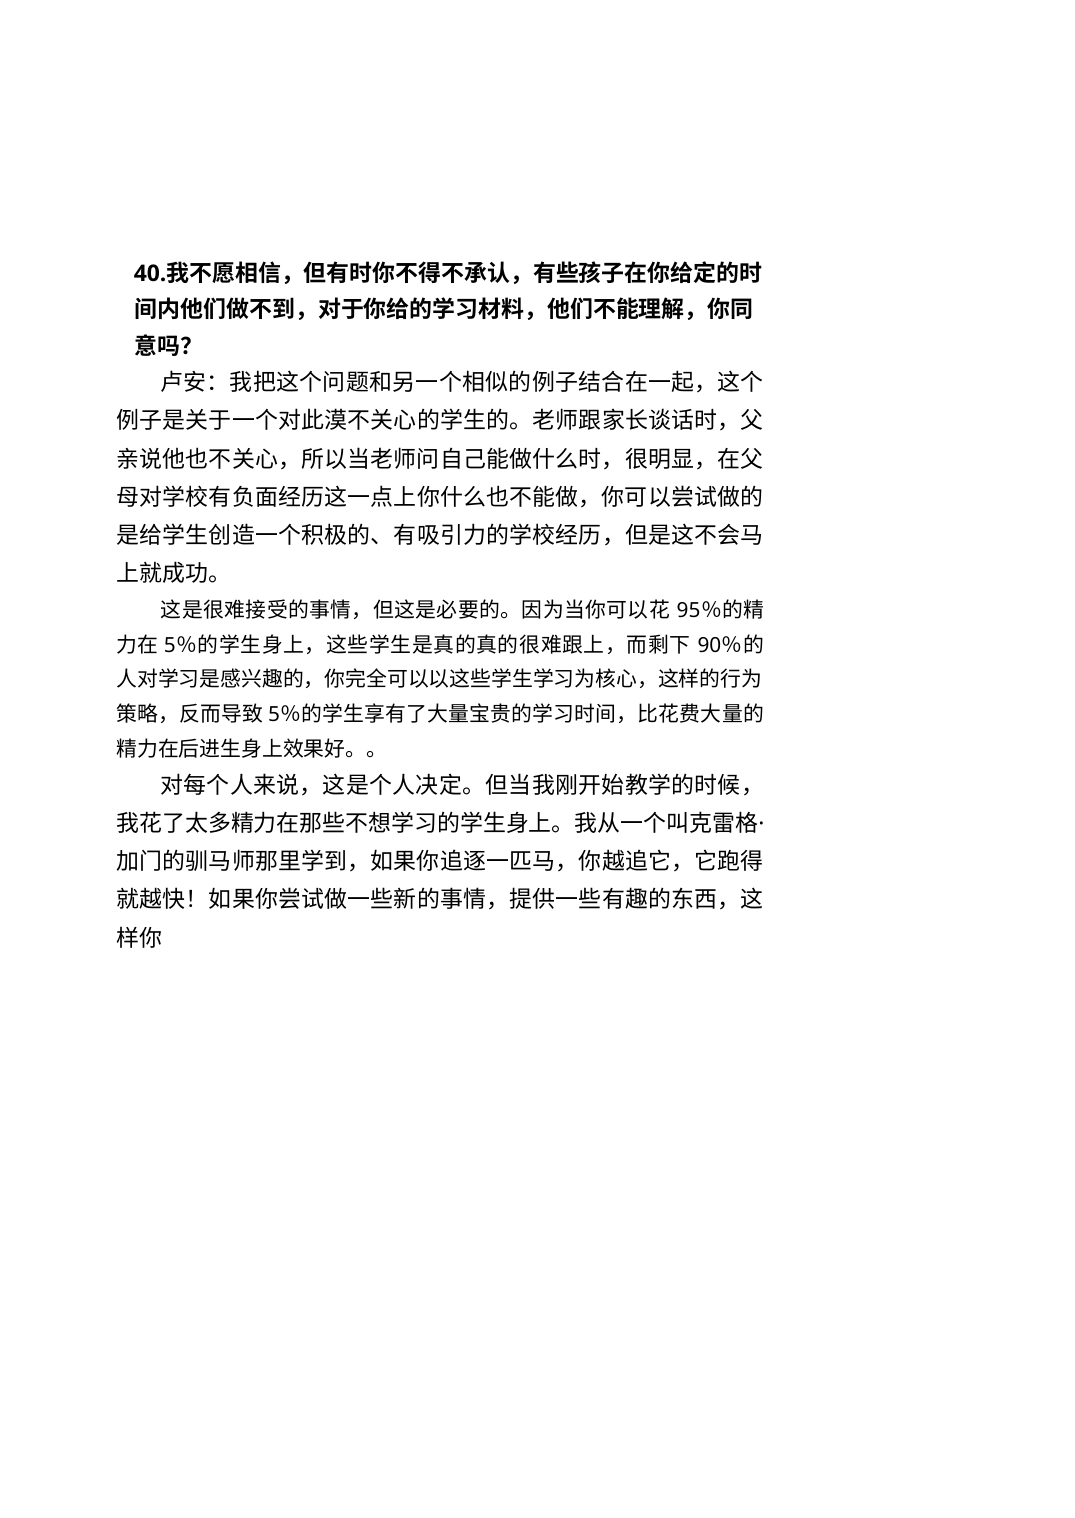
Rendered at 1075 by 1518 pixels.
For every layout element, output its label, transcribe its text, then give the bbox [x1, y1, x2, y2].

text 这是很难接受的事情，但这是必要的。因为当你可以花95％的精力在5％的学生身上，这些学生是真的真的很难跟上，而剩下90％的人对学习是感兴趣的，你完全可以以这些学生学习为核心，这样的行为策略，反而导致5％的学生享有了大量宝贵的学习时间，比花费大量的精力在后进生身上效果好。。 [116, 593, 764, 762]
text 对每个人来说，这是个人决定。但当我刚开始教学的时候，我花了太多精力在那些不想学习的学生身上。我从一个叫克雷格·加门的驯马师那里学到，如果你追逐一匹马，你越追它，它跑得就越快！如果你尝试做一些新的事情，提供一些有趣的东西，这样你 [116, 767, 764, 953]
subtitle 40.我不愿相信，但有时你不得不承认，有些孩子在你给定的时间内他们做不到，对于你给的学习材料，他们不能理解，你同意吗？ [133, 254, 766, 361]
text 卢安：我把这个问题和另一个相似的例子结合在一起，这个例子是关于一个对此漠不关心的学生的。老师跟家长谈话时，父亲说他也不关心，所以当老师问自己能做什么时，很明显，在父母对学校有负面经历这一点上你什么也不能做，你可以尝试做的是给学生创造一个积极的、有吸引力的学校经历，但是这不会马上就成功。 [116, 364, 764, 588]
